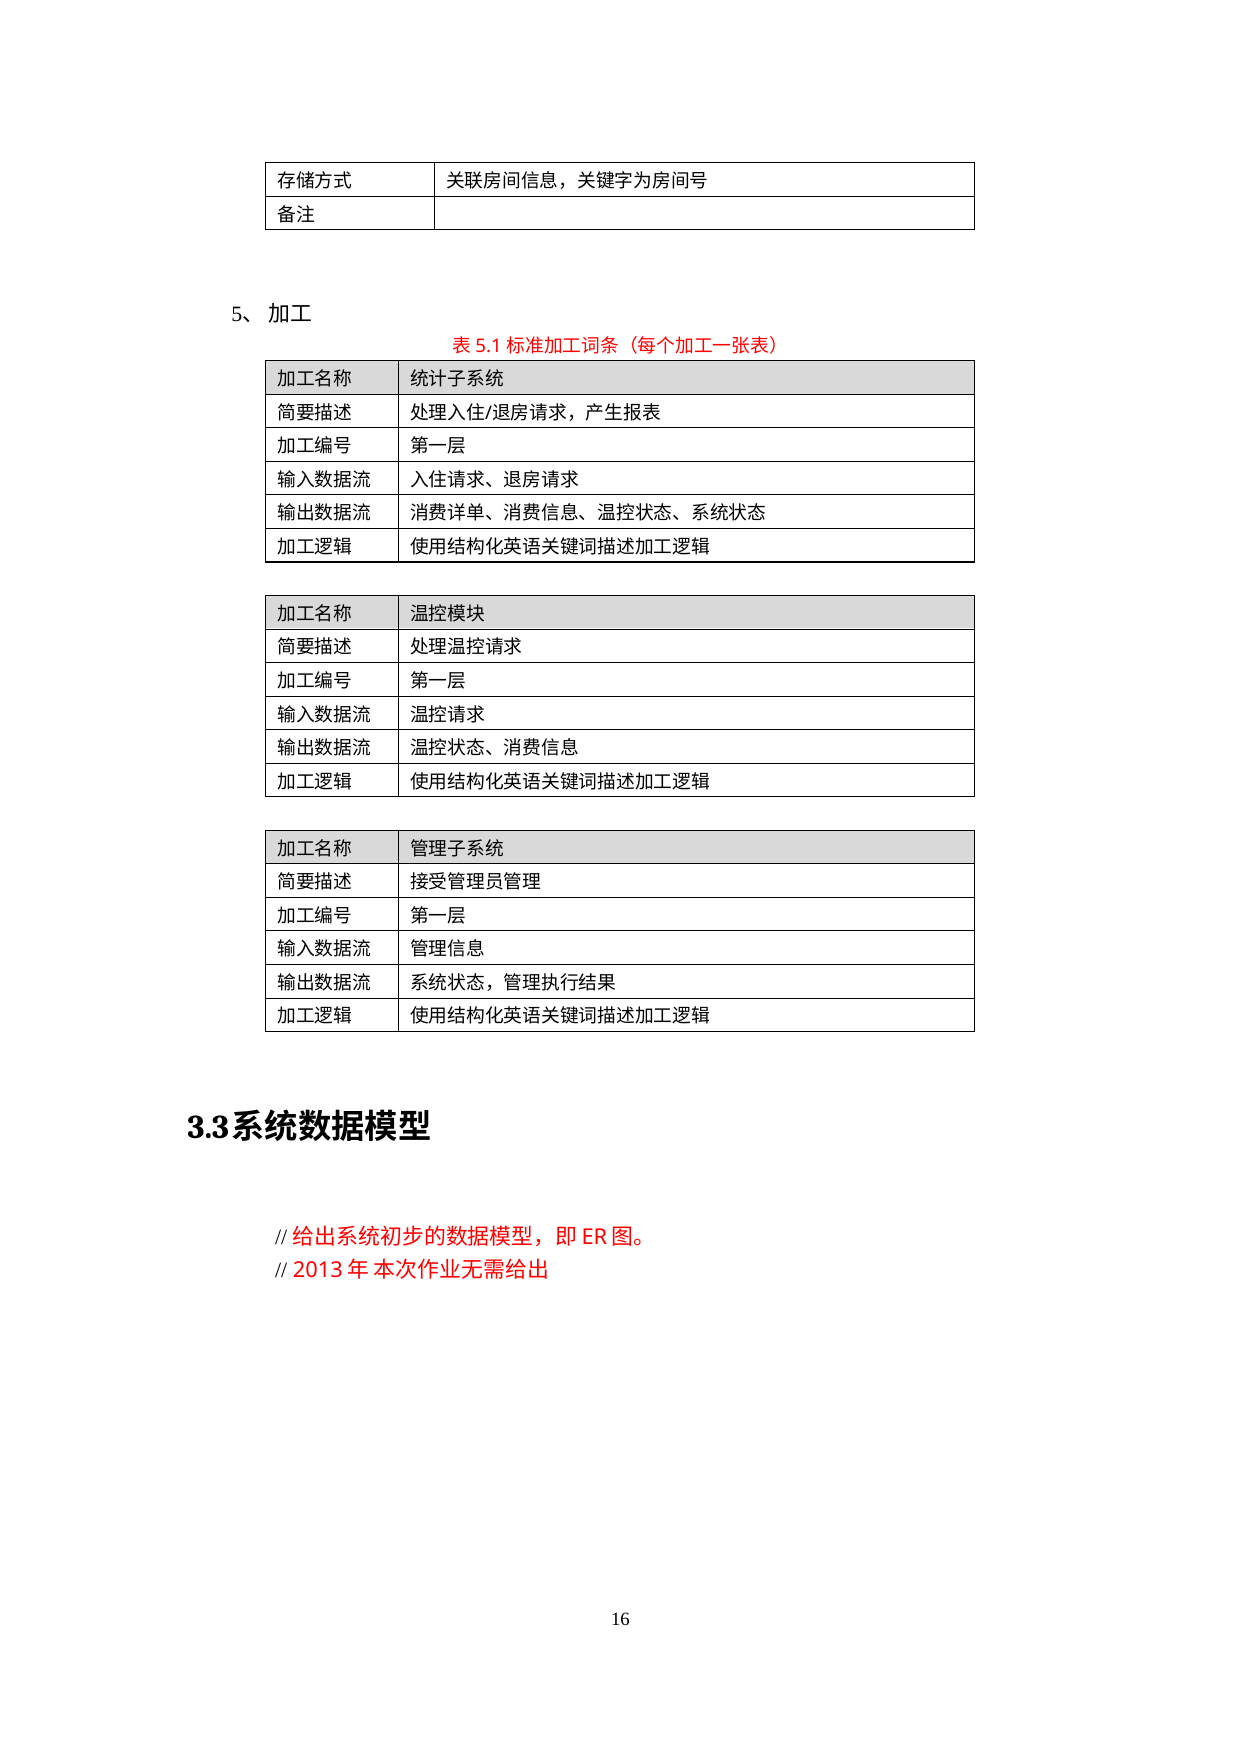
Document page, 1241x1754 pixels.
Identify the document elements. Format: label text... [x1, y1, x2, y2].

table_cell 使用结构化英语关键词描述加工逻辑 [399, 764, 974, 796]
table_cell 简要描述 [266, 395, 398, 427]
table_cell 第一层 [399, 898, 974, 930]
table_cell 管理信息 [399, 931, 974, 964]
table_cell 第一层 [399, 428, 974, 461]
subtitle 3.3 系统数据模型 [187, 1092, 1053, 1157]
table_cell 消费详单、消费信息、温控状态、系统状态 [399, 495, 974, 528]
table_cell 简要描述 [266, 864, 398, 897]
table_cell 使用结构化英语关键词描述加工逻辑 [399, 999, 974, 1031]
table_cell 加工编号 [266, 898, 398, 930]
table_cell 系统状态，管理执行结果 [399, 965, 974, 997]
table_header 加工名称 [266, 831, 398, 863]
table_cell 备注 [266, 197, 434, 229]
table_cell 接受管理员管理 [399, 864, 974, 897]
table_cell 温控请求 [399, 697, 974, 729]
table_cell 输出数据流 [266, 495, 398, 528]
table_cell 加工编号 [266, 428, 398, 461]
text // 给出系统初步的数据模型，即ER图。 [231, 1219, 1053, 1251]
table_cell 处理温控请求 [399, 630, 974, 662]
text // 2013年 本次作业无需给出 [231, 1251, 1053, 1284]
list 加工 [231, 295, 1053, 328]
table_cell 温控状态、消费信息 [399, 730, 974, 763]
table_cell 使用结构化英语关键词描述加工逻辑 [399, 529, 974, 561]
table_header 加工名称 [266, 596, 398, 628]
table_cell 处理入住/退房请求，产生报表 [399, 395, 974, 427]
table_header 统计子系统 [399, 361, 974, 394]
text 表5.1 标准加工词条（每个加工一张表） [187, 328, 1053, 360]
table_header 管理子系统 [399, 831, 974, 863]
table_cell 加工逻辑 [266, 764, 398, 796]
table_cell 输入数据流 [266, 931, 398, 964]
table_cell 输入数据流 [266, 697, 398, 729]
table_cell 简要描述 [266, 630, 398, 662]
table_cell 输出数据流 [266, 965, 398, 997]
table_cell 入住请求、退房请求 [399, 462, 974, 494]
table_header 温控模块 [399, 596, 974, 628]
table_cell 存储方式 [266, 163, 434, 196]
table_cell 输出数据流 [266, 730, 398, 763]
table_cell 输入数据流 [266, 462, 398, 494]
table_cell 加工编号 [266, 663, 398, 696]
table_cell [435, 197, 974, 229]
table_cell 加工逻辑 [266, 999, 398, 1031]
table_cell 关联房间信息，关键字为房间号 [435, 163, 974, 196]
table_cell 第一层 [399, 663, 974, 696]
table_cell 加工逻辑 [266, 529, 398, 561]
table_header 加工名称 [266, 361, 398, 394]
